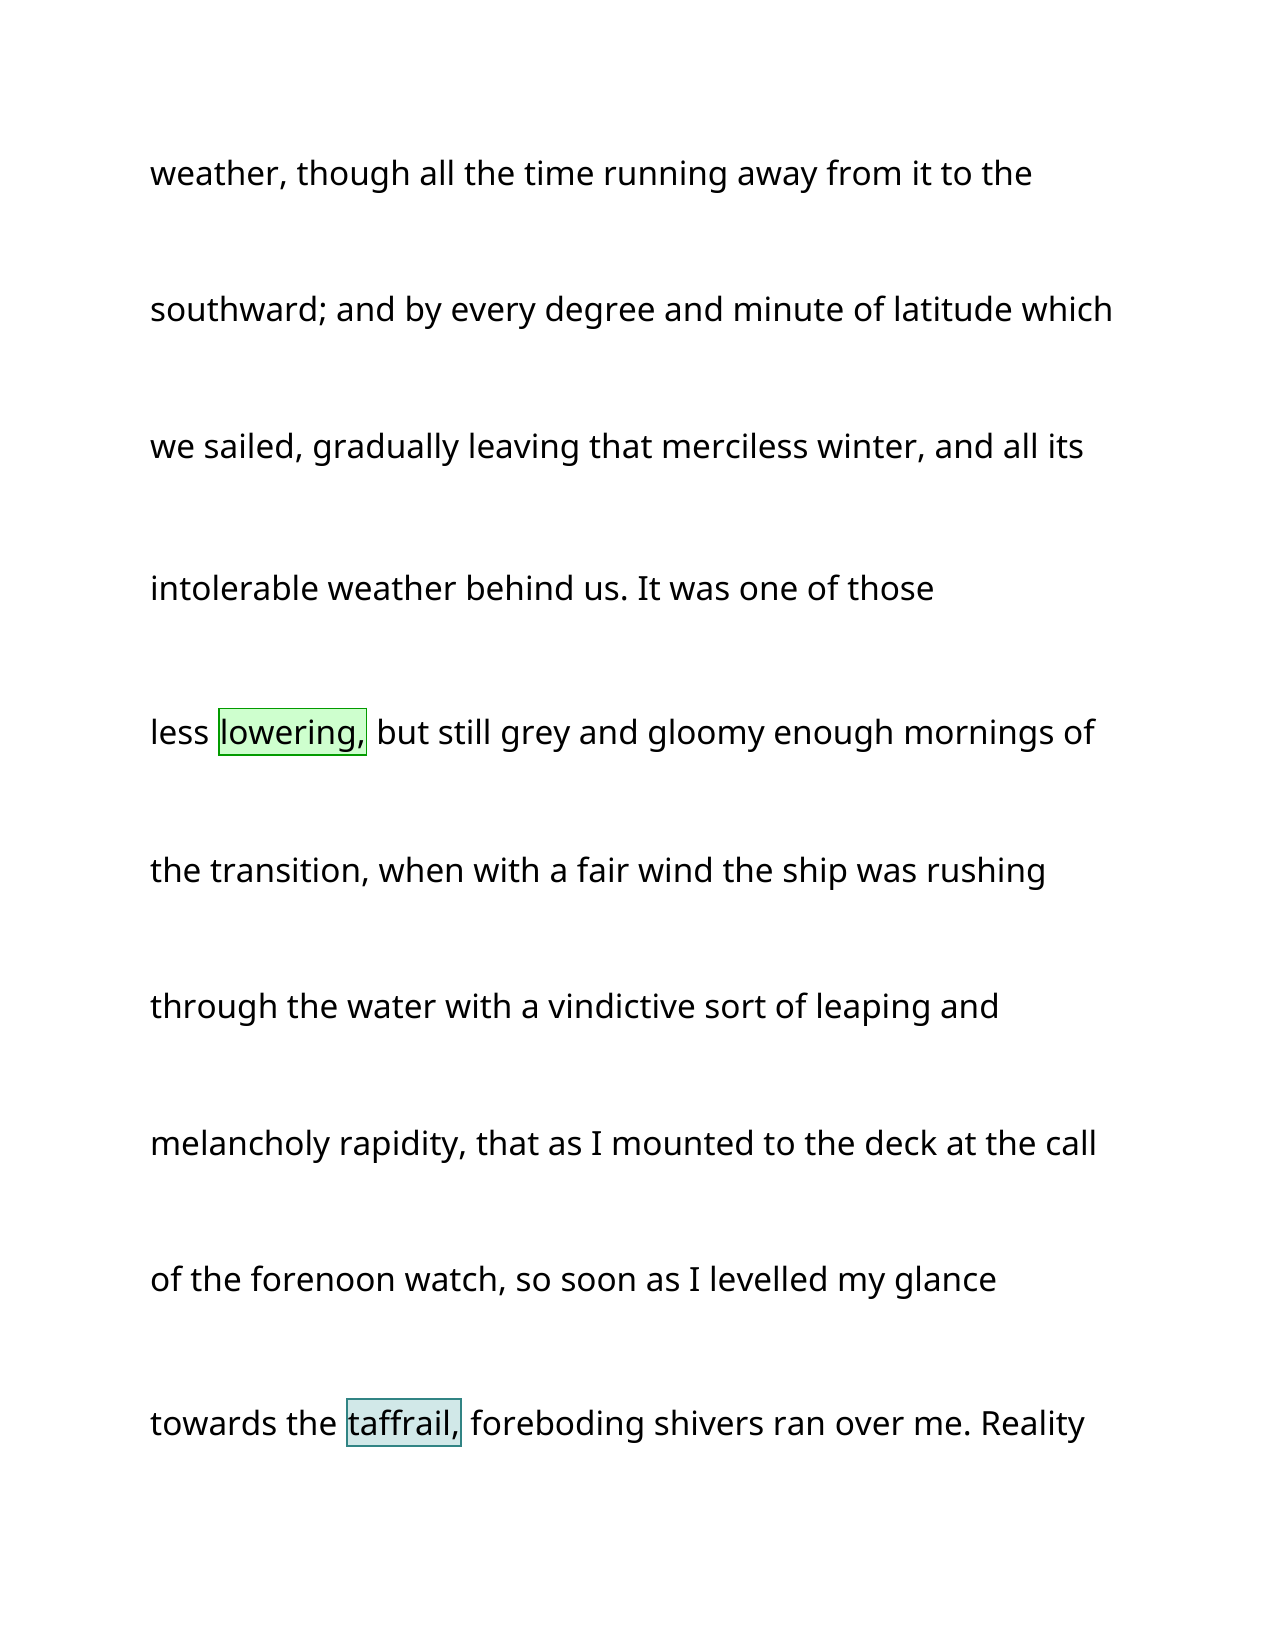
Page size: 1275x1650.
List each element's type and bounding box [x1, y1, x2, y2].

text [150, 150, 1125, 1447]
